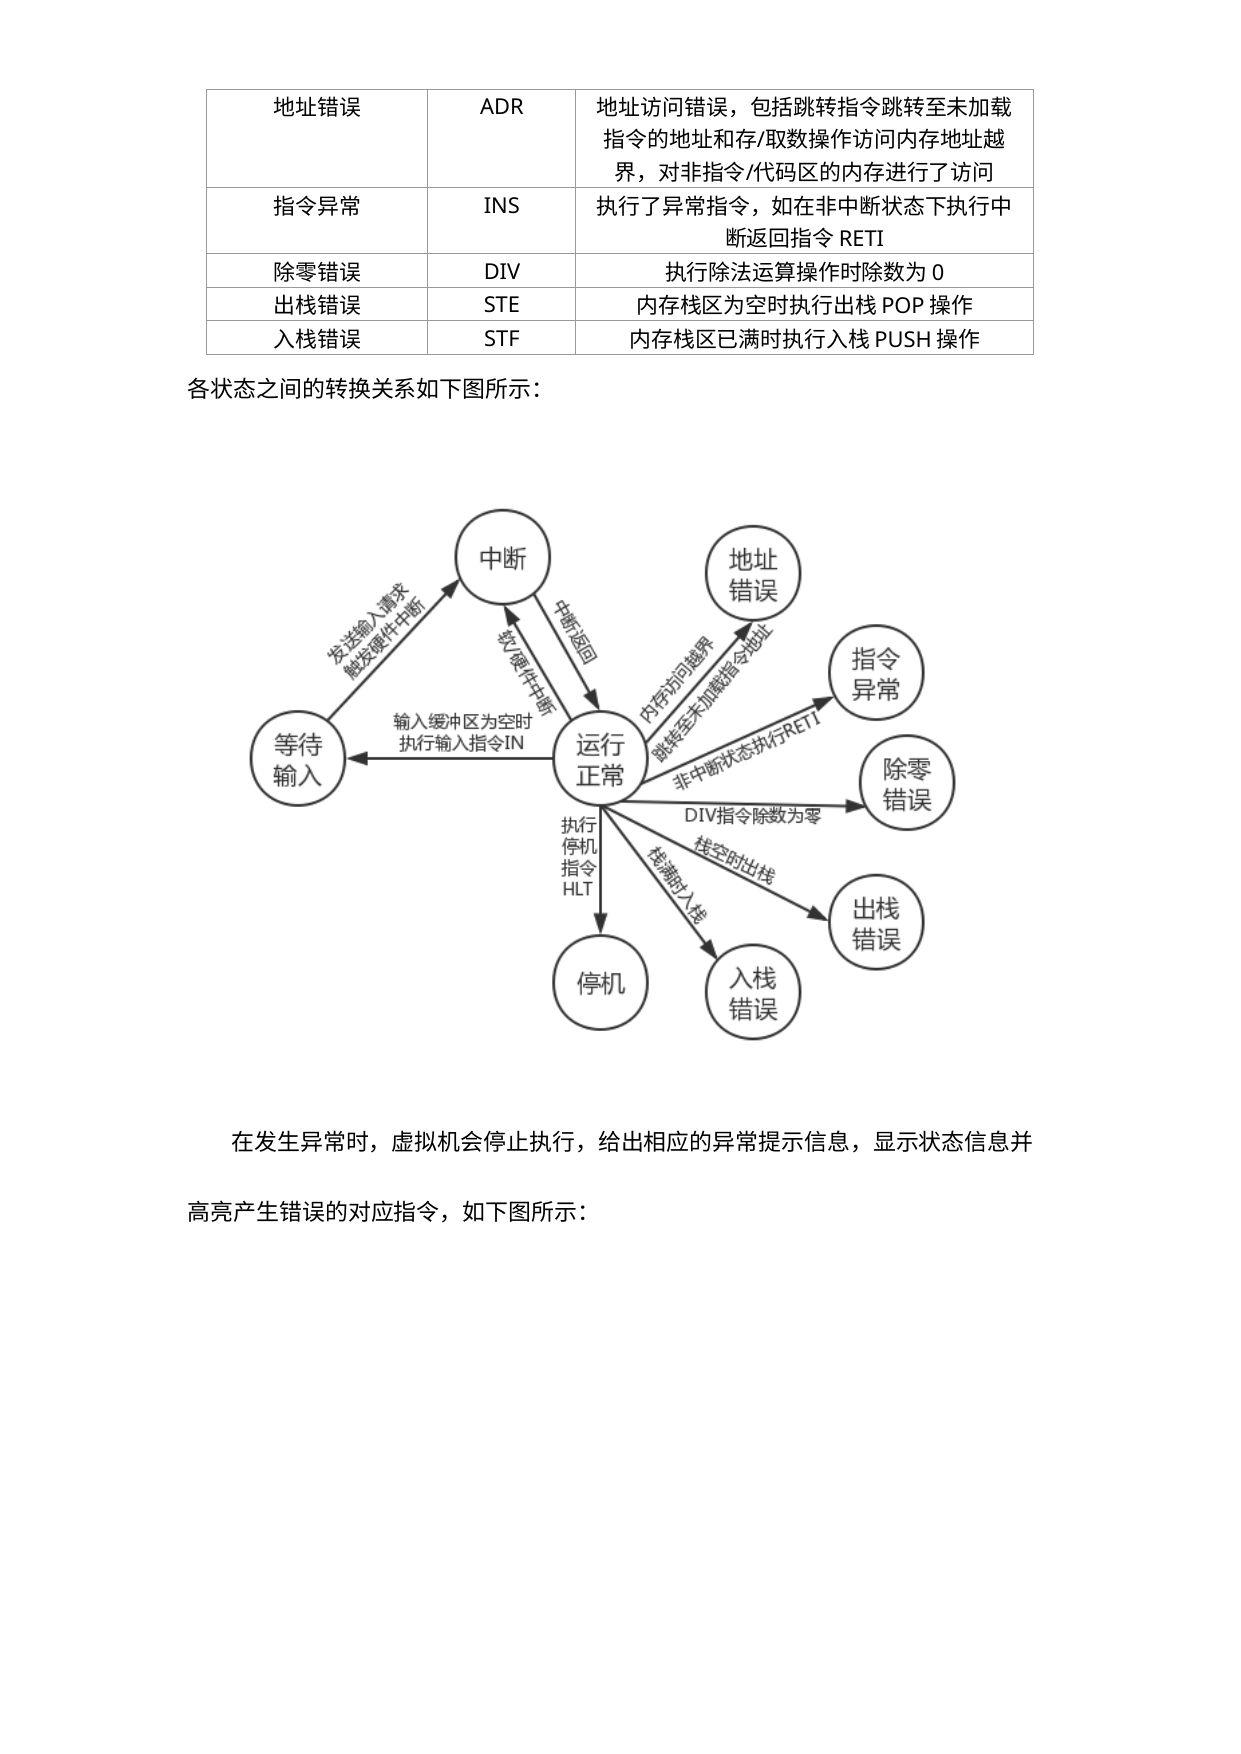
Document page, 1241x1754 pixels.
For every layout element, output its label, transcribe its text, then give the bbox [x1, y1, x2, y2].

text 在发生异常时，虚拟机会停止执行，给出相应的异常提示信息，显示状态信息并高亮产生错误的对应指令，如下图所示： [187, 1108, 1053, 1243]
table_cell 内存栈区已满时执行入栈PUSH操作 [576, 321, 1033, 354]
table_cell INS [428, 188, 575, 253]
table_cell 执行除法运算操作时除数为0 [576, 254, 1033, 287]
table_cell 入栈错误 [207, 321, 427, 354]
table_cell 执行了异常指令，如在非中断状态下执行中断返回指令RETI [576, 188, 1033, 253]
table_cell ADR [428, 90, 575, 187]
table_cell 内存栈区为空时执行出栈POP操作 [576, 288, 1033, 320]
text 各状态之间的转换关系如下图所示： [187, 355, 1053, 420]
table_cell DIV [428, 254, 575, 287]
table_cell STE [428, 288, 575, 320]
table_cell 除零错误 [207, 254, 427, 287]
table_cell 出栈错误 [207, 288, 427, 320]
table_cell 地址错误 [207, 90, 427, 187]
table_cell 地址访问错误，包括跳转指令跳转至未加载指令的地址和存/取数操作访问内存地址越界，对非指令/代码区的内存进行了访问 [576, 90, 1033, 187]
picture [187, 447, 997, 1082]
table_cell 指令异常 [207, 188, 427, 253]
table_cell STF [428, 321, 575, 354]
